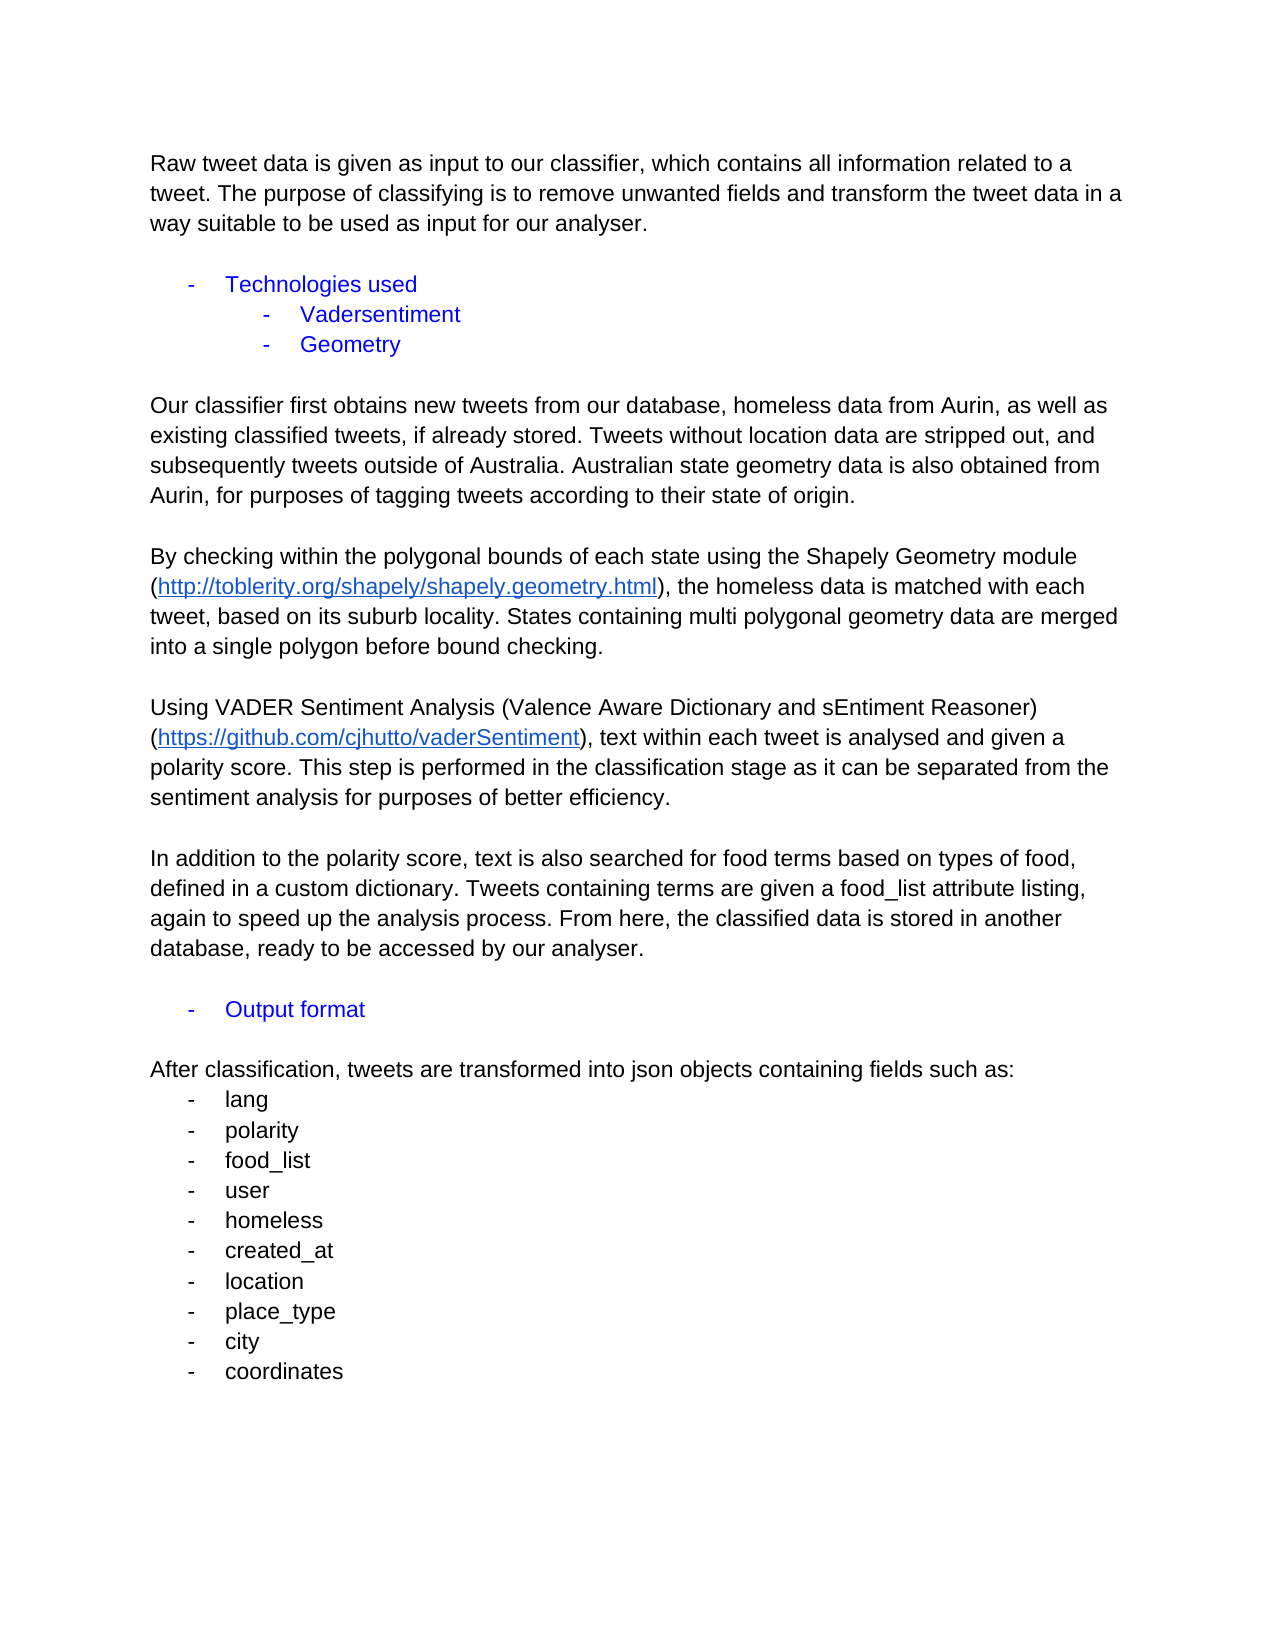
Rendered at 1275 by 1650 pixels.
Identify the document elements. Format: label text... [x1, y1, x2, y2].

list created_at [187, 1237, 1125, 1264]
list coordinates [187, 1358, 1125, 1385]
list food_list [187, 1147, 1125, 1173]
list location [187, 1268, 1125, 1294]
text In addition to the polarity score, text is also searched for food terms based on types of food, defined in a custom dictionary. Tweets containing terms are given a food_list attribute listing, again to speed up the analysis process. From here, the classified data is stored in another database, ready to be accessed by our analyser. [150, 845, 1125, 962]
text By checking within the polygonal bounds of each state using the Shapely Geometry module (http://toblerity.org/shapely/shapely.geometry.html), the homeless data is matched with each tweet, based on its suburb locality. States containing multi polygonal geometry data are merged into a single polygon before bound checking. [150, 543, 1125, 660]
list homeless [187, 1207, 1125, 1234]
list Output format [187, 996, 1125, 1022]
text Our classifier first obtains new tweets from our database, homeless data from Aurin, as well as existing classified tweets, if already stored. Tweets without location data are stripped out, and subsequently tweets outside of Australia. Australian state geometry data is also obtained from Aurin, for purposes of tagging tweets according to their state of origin. [150, 392, 1125, 509]
text Raw tweet data is given as input to our classifier, which contains all information related to a tweet. The purpose of classifying is to remove unwanted fields and transform the tweet data in a way suitable to be used as input for our analyser. [150, 150, 1125, 237]
list polarity [187, 1117, 1125, 1143]
text After classification, tweets are transformed into json objects containing fields such as: [150, 1056, 1125, 1083]
list lang [187, 1086, 1125, 1113]
list city [187, 1328, 1125, 1354]
list place_type [187, 1298, 1125, 1324]
text Using VADER Sentiment Analysis (Valence Aware Dictionary and sEntiment Reasoner) (https://github.com/cjhutto/vaderSentiment), text within each tweet is analysed and given a polarity score. This step is performed in the classification stage as it can be separated from the sentiment analysis for purposes of better efficiency. [150, 694, 1125, 811]
list Geometry [262, 331, 1125, 358]
list Technologies used [187, 271, 1125, 297]
list user [187, 1177, 1125, 1203]
list Vadersentiment [262, 301, 1125, 327]
